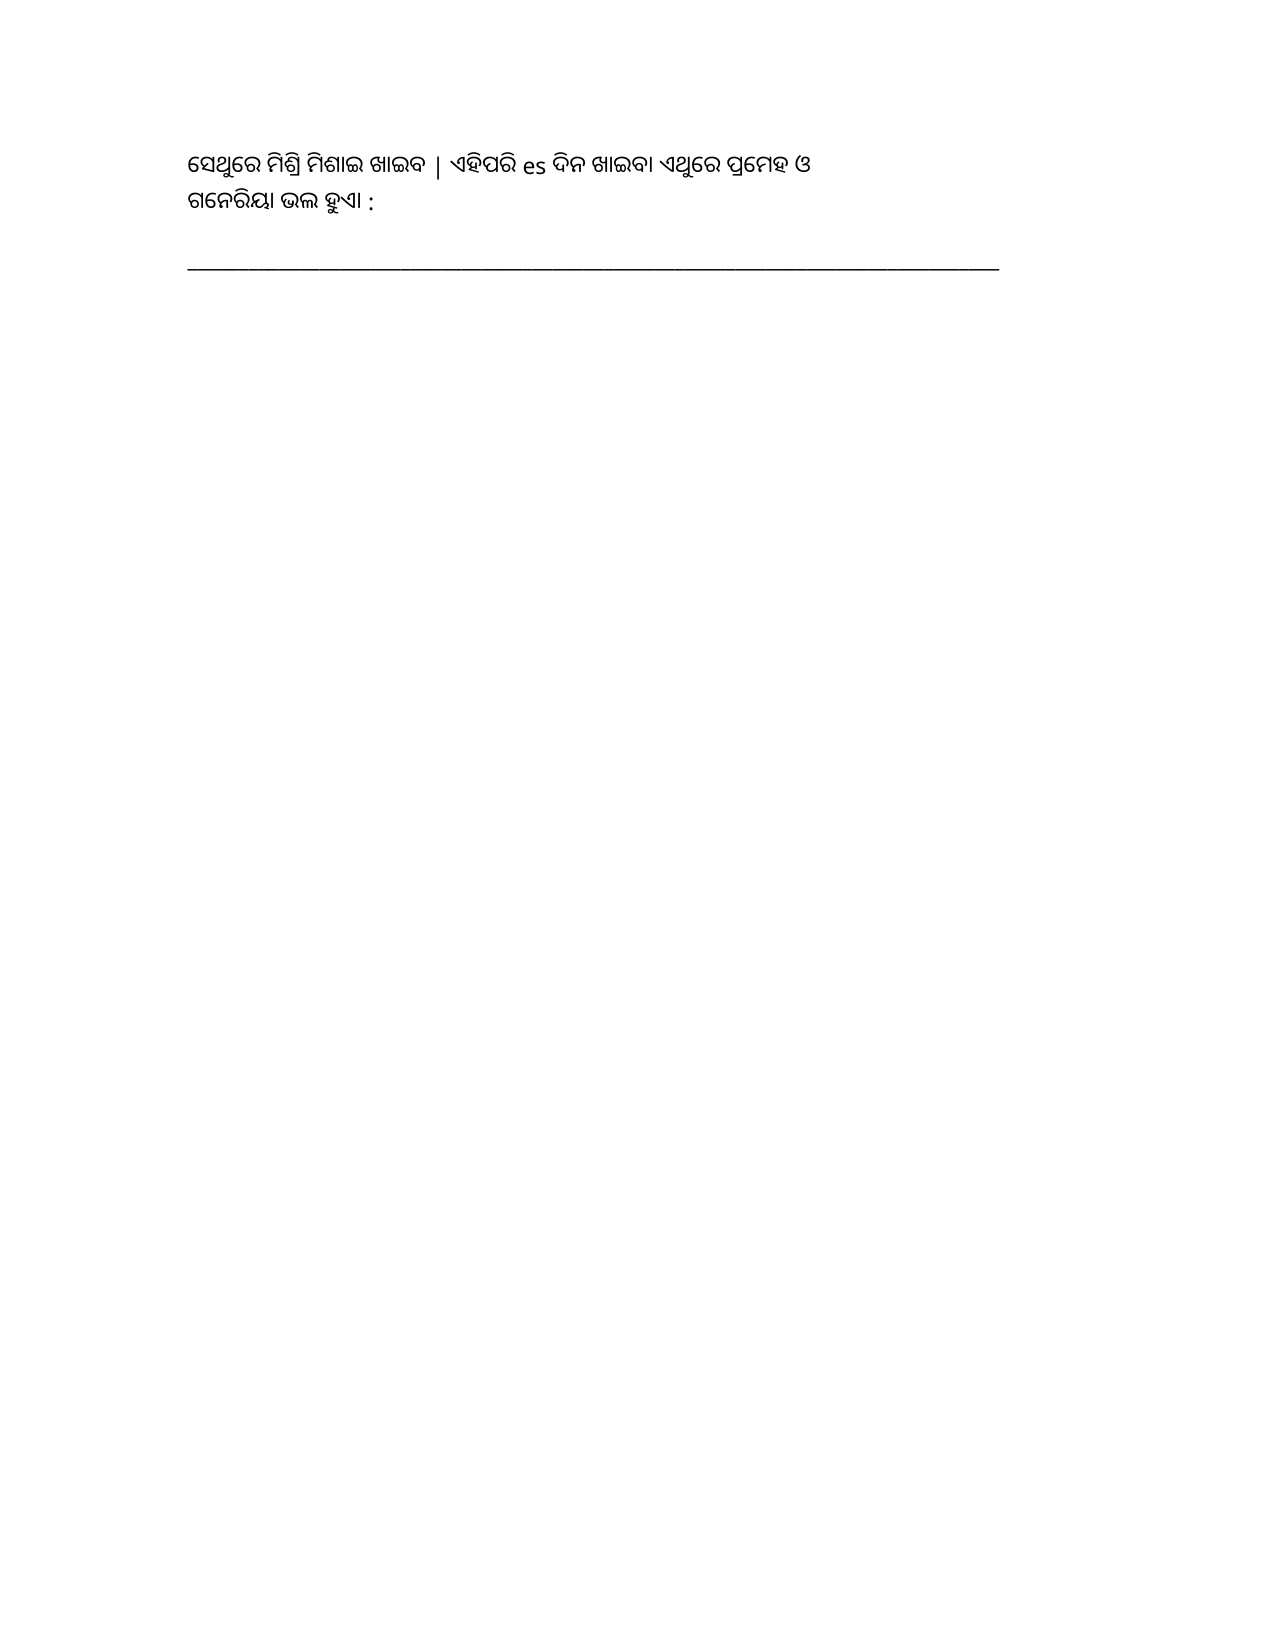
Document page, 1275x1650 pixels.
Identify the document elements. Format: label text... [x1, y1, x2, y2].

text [187, 150, 1087, 217]
text ________________________________________________________________________________ [187, 243, 1087, 274]
